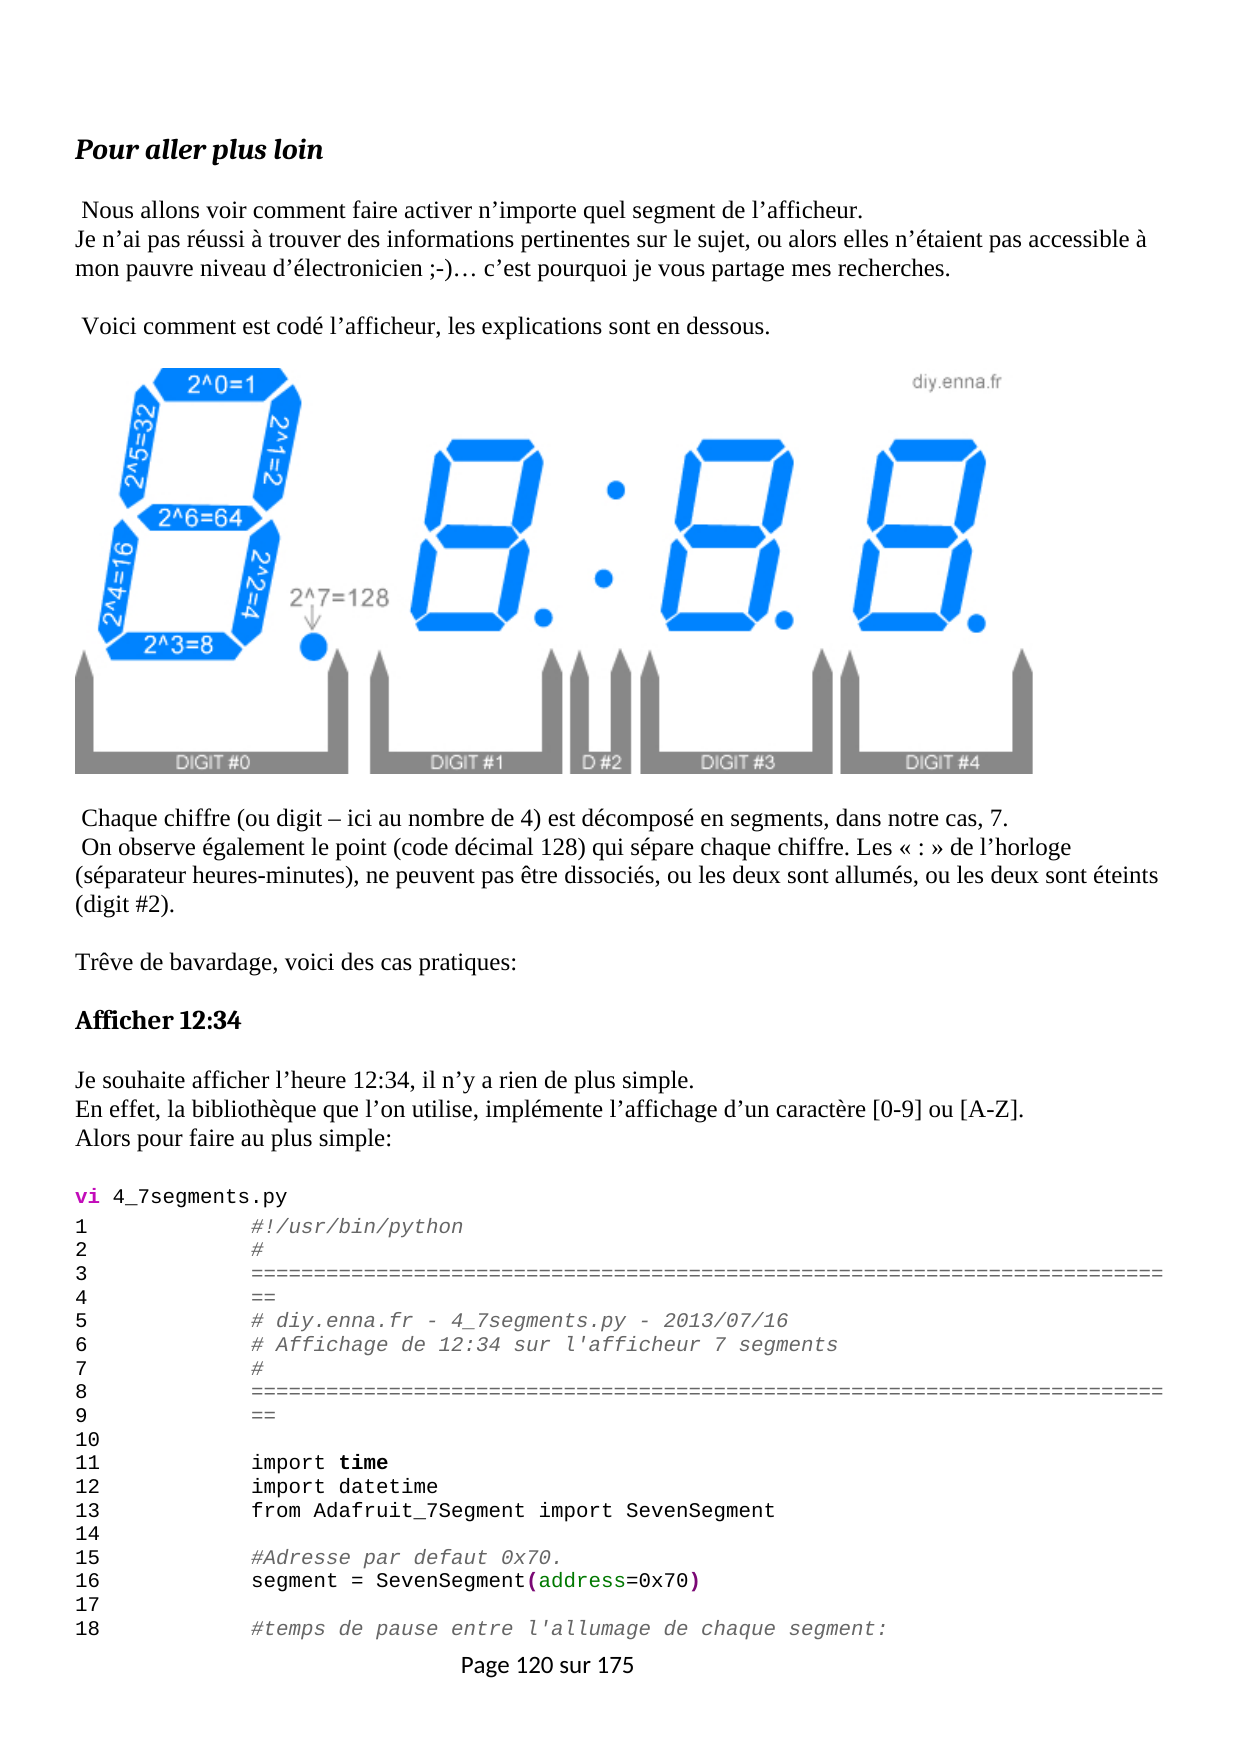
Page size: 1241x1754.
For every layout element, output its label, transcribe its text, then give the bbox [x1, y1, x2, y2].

picture [75, 368, 1033, 774]
subtitle Pour aller plus loin [75, 133, 1165, 166]
text Nous allons voir comment faire activer n’importe quel segment de l’afficheur. Je n’ai pas réussi à trouver des informations pertinentes sur le sujet, ou alors elles n’étaient pas accessible à mon pauvre niveau d’électronicien ;-)… c’est pourquoi je vous partage mes recherches. [75, 196, 1165, 282]
subtitle Afficher 12:34 [75, 1005, 1165, 1036]
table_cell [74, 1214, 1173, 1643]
text Voici comment est codé l’afficheur, les explications sont en dessous. [75, 311, 1165, 340]
text Trêve de bavardage, voici des cas pratiques: [75, 947, 1165, 976]
text Je souhaite afficher l’heure 12:34, il n’y a rien de plus simple. En effet, la bibliothèque que l’on utilise, implémente l’affichage d’un caractère [0-9] ou [A-Z]. Alors pour faire au plus simple: [75, 1065, 1165, 1151]
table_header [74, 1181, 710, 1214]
text Chaque chiffre (ou digit – ici au nombre de 4) est décomposé en segments, dans notre cas, 7. On observe également le point (code décimal 128) qui sépare chaque chiffre. Les « : » de l’horloge (séparateur heures-minutes), ne peuvent pas être dissociés, ou les deux sont allumés, ou les deux sont éteints (digit #2). [75, 803, 1165, 918]
